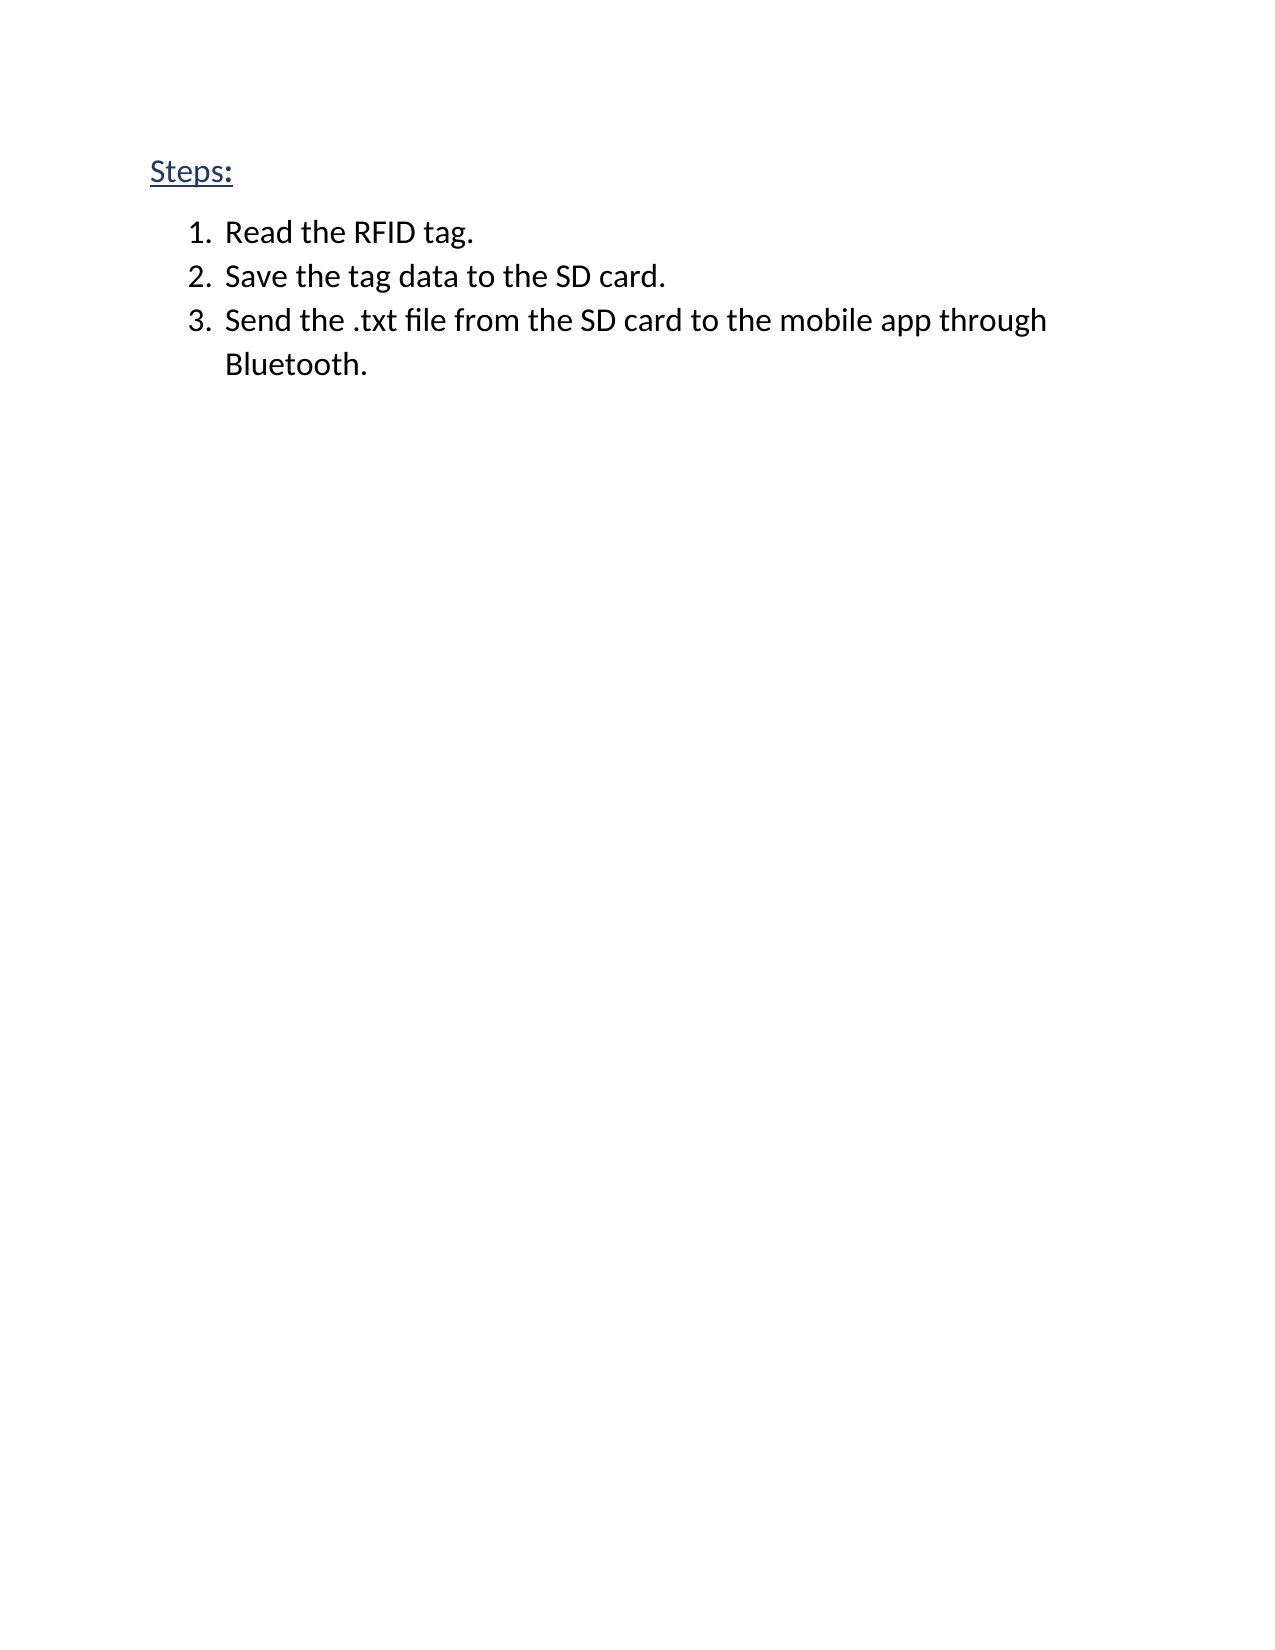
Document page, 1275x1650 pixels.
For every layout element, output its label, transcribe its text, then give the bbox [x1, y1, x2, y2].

list Send the .txt file from the SD card to the mobile app through Bluetooth. [187, 298, 1125, 383]
list Save the tag data to the SD card. [187, 254, 1125, 295]
text Steps: [150, 150, 1125, 191]
list Read the RFID tag. [187, 211, 1125, 251]
